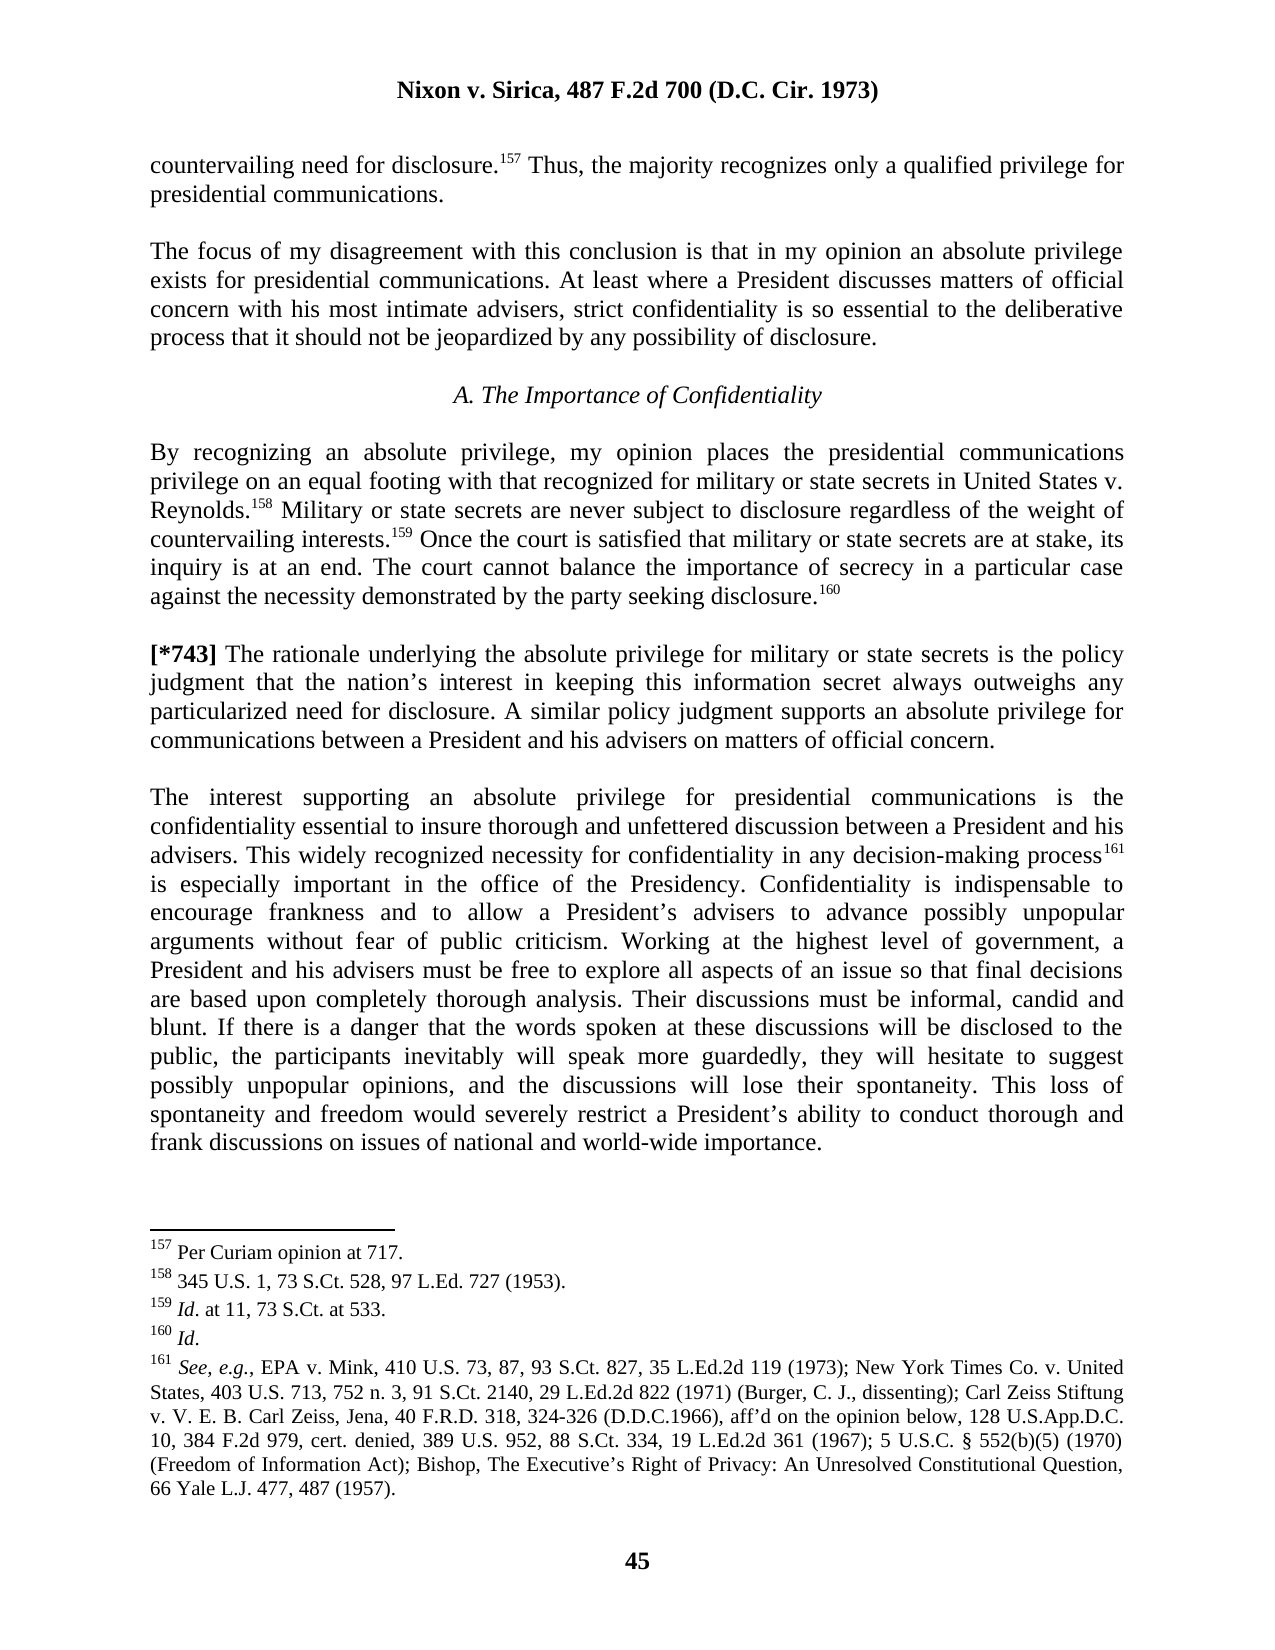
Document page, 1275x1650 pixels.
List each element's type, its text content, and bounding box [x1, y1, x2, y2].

text A. The Importance of Confidentiality [150, 380, 1125, 409]
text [150, 150, 1125, 207]
text The focus of my disagreement with this conclusion is that in my opinion an absolute privilege exists for presidential communications. At least where a President discusses matters of official concern with his most intimate advisers, strict confidentiality is so essential to the deliberative process that it should not be jeopardized by any possibility of disclosure. [150, 236, 1125, 351]
text The interest supporting an absolute privilege for presidential communications is the confidentiality essential to insure thorough and unfettered discussion between a President and his advisers. This widely recognized necessity for confidentiality in any decision-making process is especially important in the office of the Presidency. Confidentiality is indispensable to encourage frankness and to allow a President’s advisers to advance possibly unpopular arguments without fear of public criticism. Working at the highest level of government, a President and his advisers must be free to explore all aspects of an issue so that final decisions are based upon completely thorough analysis. Their discussions must be informal, candid and blunt. If there is a danger that the words spoken at these discussions will be disclosed to the public, the participants inevitably will speak more guardedly, they will hesitate to suggest possibly unpopular opinions, and the discussions will lose their spontaneity. This loss of spontaneity and freedom would severely restrict a President’s ability to conduct thorough and frank discussions on issues of national and world-wide importance. [150, 782, 1125, 1156]
text [*743] The rationale underlying the absolute privilege for military or state secrets is the policy judgment that the nation’s interest in keeping this information secret always outweighs any particularized need for disclosure. A similar policy judgment supports an absolute privilege for communications between a President and his advisers on matters of official concern. [150, 639, 1125, 754]
text By recognizing an absolute privilege, my opinion places the presidential communications privilege on an equal footing with that recognized for military or state secrets in United States v. Reynolds. Military or state secrets are never subject to disclosure regardless of the weight of countervailing interests. Once the court is satisfied that military or state secrets are at stake, its inquiry is at an end. The court cannot balance the importance of secrecy in a particular case against the necessity demonstrated by the party seeking disclosure. [150, 437, 1125, 610]
